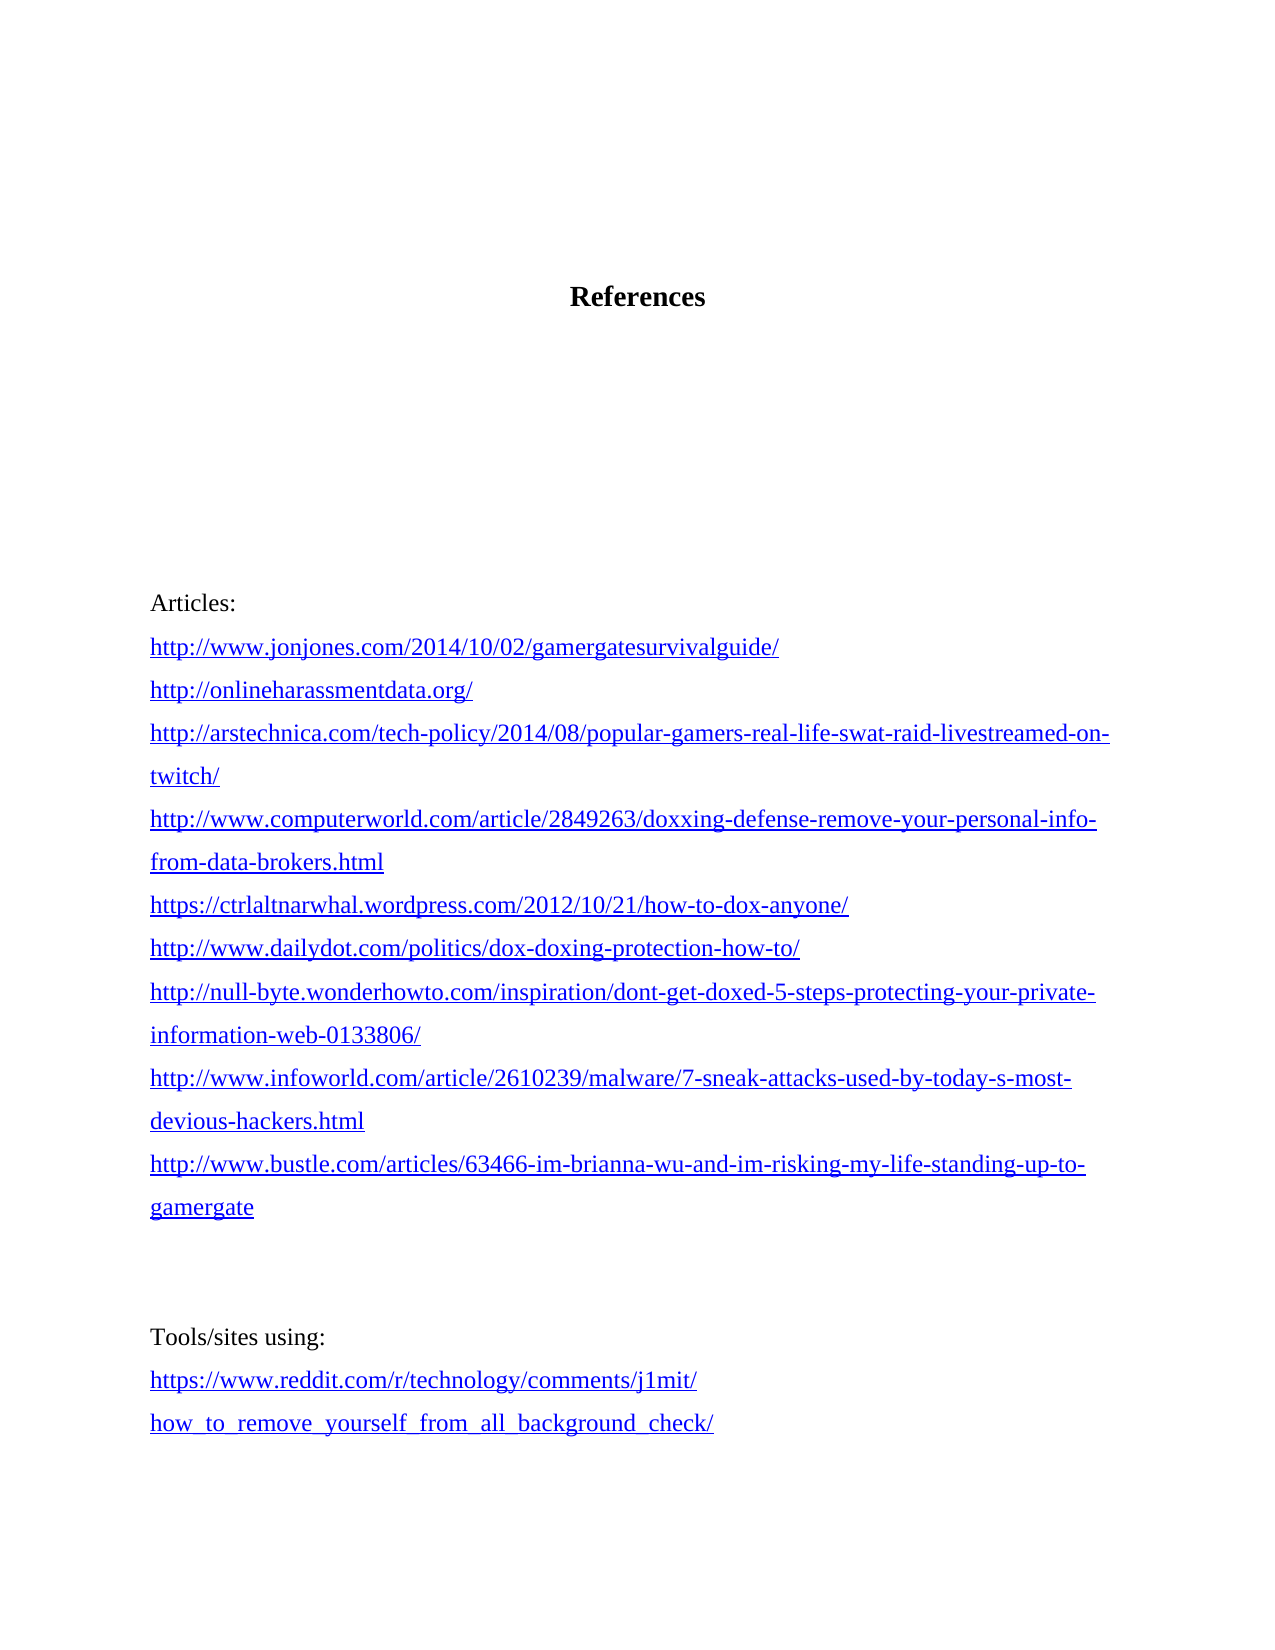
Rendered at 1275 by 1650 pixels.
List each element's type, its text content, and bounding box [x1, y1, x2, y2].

text http://www.bustle.com/articles/63466-im-brianna-wu-and-im-risking-my-life-standing-up-to-gamergate [150, 1149, 1125, 1221]
text Articles: [150, 588, 1125, 617]
text http://onlineharassmentdata.org/ [150, 675, 1125, 703]
text http://www.infoworld.com/article/2610239/malware/7-sneak-attacks-used-by-today-s-most-devious-hackers.html [150, 1063, 1125, 1135]
text https://www.reddit.com/r/technology/comments/j1mit/how_to_remove_yourself_from_all_background_check/ [150, 1365, 1125, 1437]
text http://www.dailydot.com/politics/dox-doxing-protection-how-to/ [150, 933, 1125, 962]
text http://www.computerworld.com/article/2849263/doxxing-defense-remove-your-personal-info-from-data-brokers.html [150, 804, 1125, 876]
text https://ctrlaltnarwhal.wordpress.com/2012/10/21/how-to-dox-anyone/ [150, 890, 1125, 919]
text Tools/sites using: [150, 1322, 1125, 1350]
text References [150, 279, 1125, 313]
text http://null-byte.wonderhowto.com/inspiration/dont-get-doxed-5-steps-protecting-your-private-information-web-0133806/ [150, 977, 1125, 1048]
text http://arstechnica.com/tech-policy/2014/08/popular-gamers-real-life-swat-raid-livestreamed-on-twitch/ [150, 718, 1125, 790]
text http://www.jonjones.com/2014/10/02/gamergatesurvivalguide/ [150, 632, 1125, 660]
